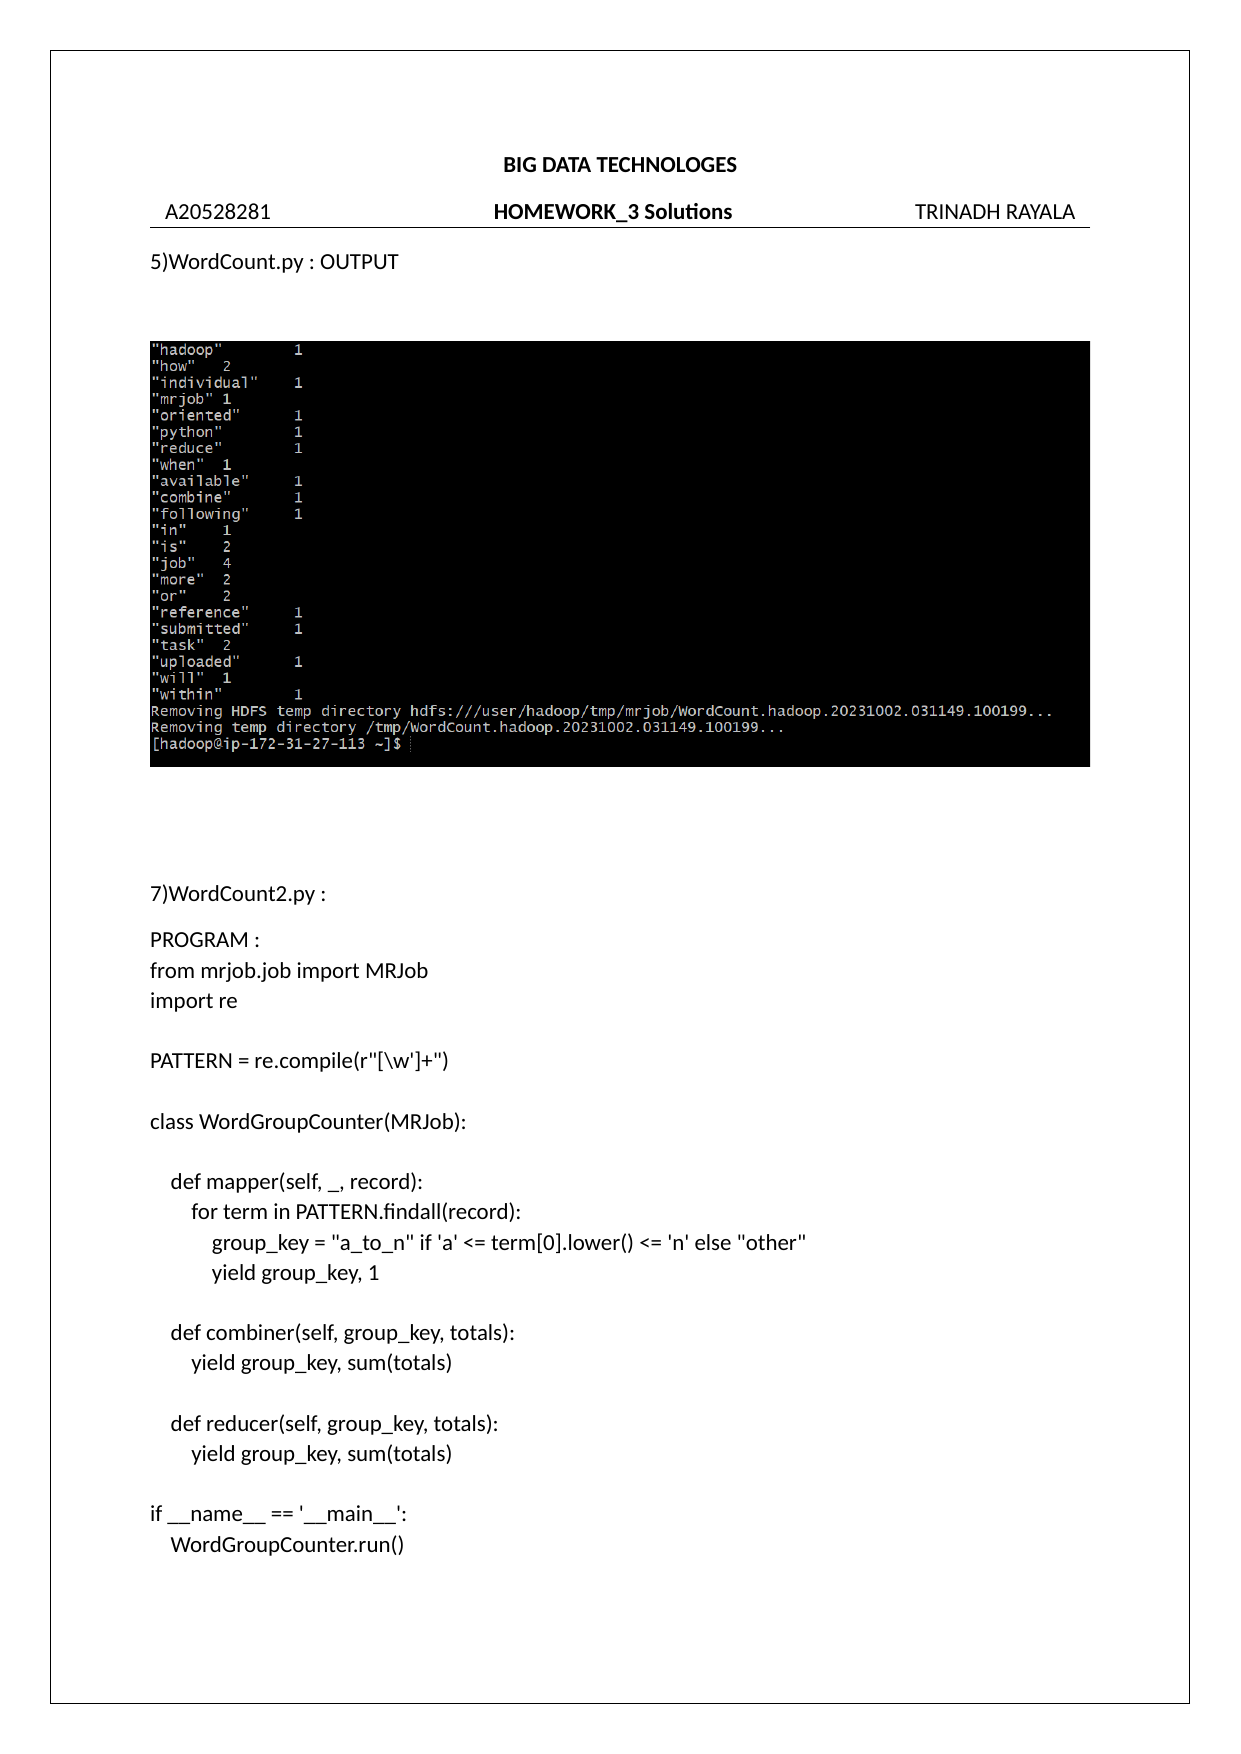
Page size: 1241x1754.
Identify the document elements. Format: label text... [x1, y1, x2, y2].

text BIG DATA TECHNOLOGES [150, 150, 1090, 178]
text yield group_key, sum(totals) [150, 1348, 1090, 1377]
text WordGroupCounter.run() [150, 1530, 1090, 1558]
text A20528281 HOMEWORK_3 Solutions TRINADH RAYALA [150, 197, 1090, 227]
picture [150, 341, 1091, 767]
text def mapper(self, _, record): [150, 1167, 1090, 1195]
text PROGRAM : [150, 926, 1090, 954]
text class WordGroupCounter(MRJob): [150, 1107, 1090, 1135]
text import re [150, 986, 1090, 1014]
text 5)WordCount.py : OUTPUT [150, 247, 1090, 275]
text def reducer(self, group_key, totals): [150, 1409, 1090, 1437]
text if __name__ == '__main__': [150, 1499, 1090, 1528]
text yield group_key, sum(totals) [150, 1439, 1090, 1467]
text from mrjob.job import MRJob [150, 956, 1090, 984]
text def combiner(self, group_key, totals): [150, 1318, 1090, 1346]
text group_key = "a_to_n" if 'a' <= term[0].lower() <= 'n' else "other" [150, 1228, 1090, 1256]
text yield group_key, 1 [150, 1258, 1090, 1286]
text PATTERN = re.compile(r"[\w']+") [150, 1046, 1090, 1074]
text for term in PATTERN.findall(record): [150, 1197, 1090, 1226]
text 7)WordCount2.py : [150, 879, 1090, 907]
